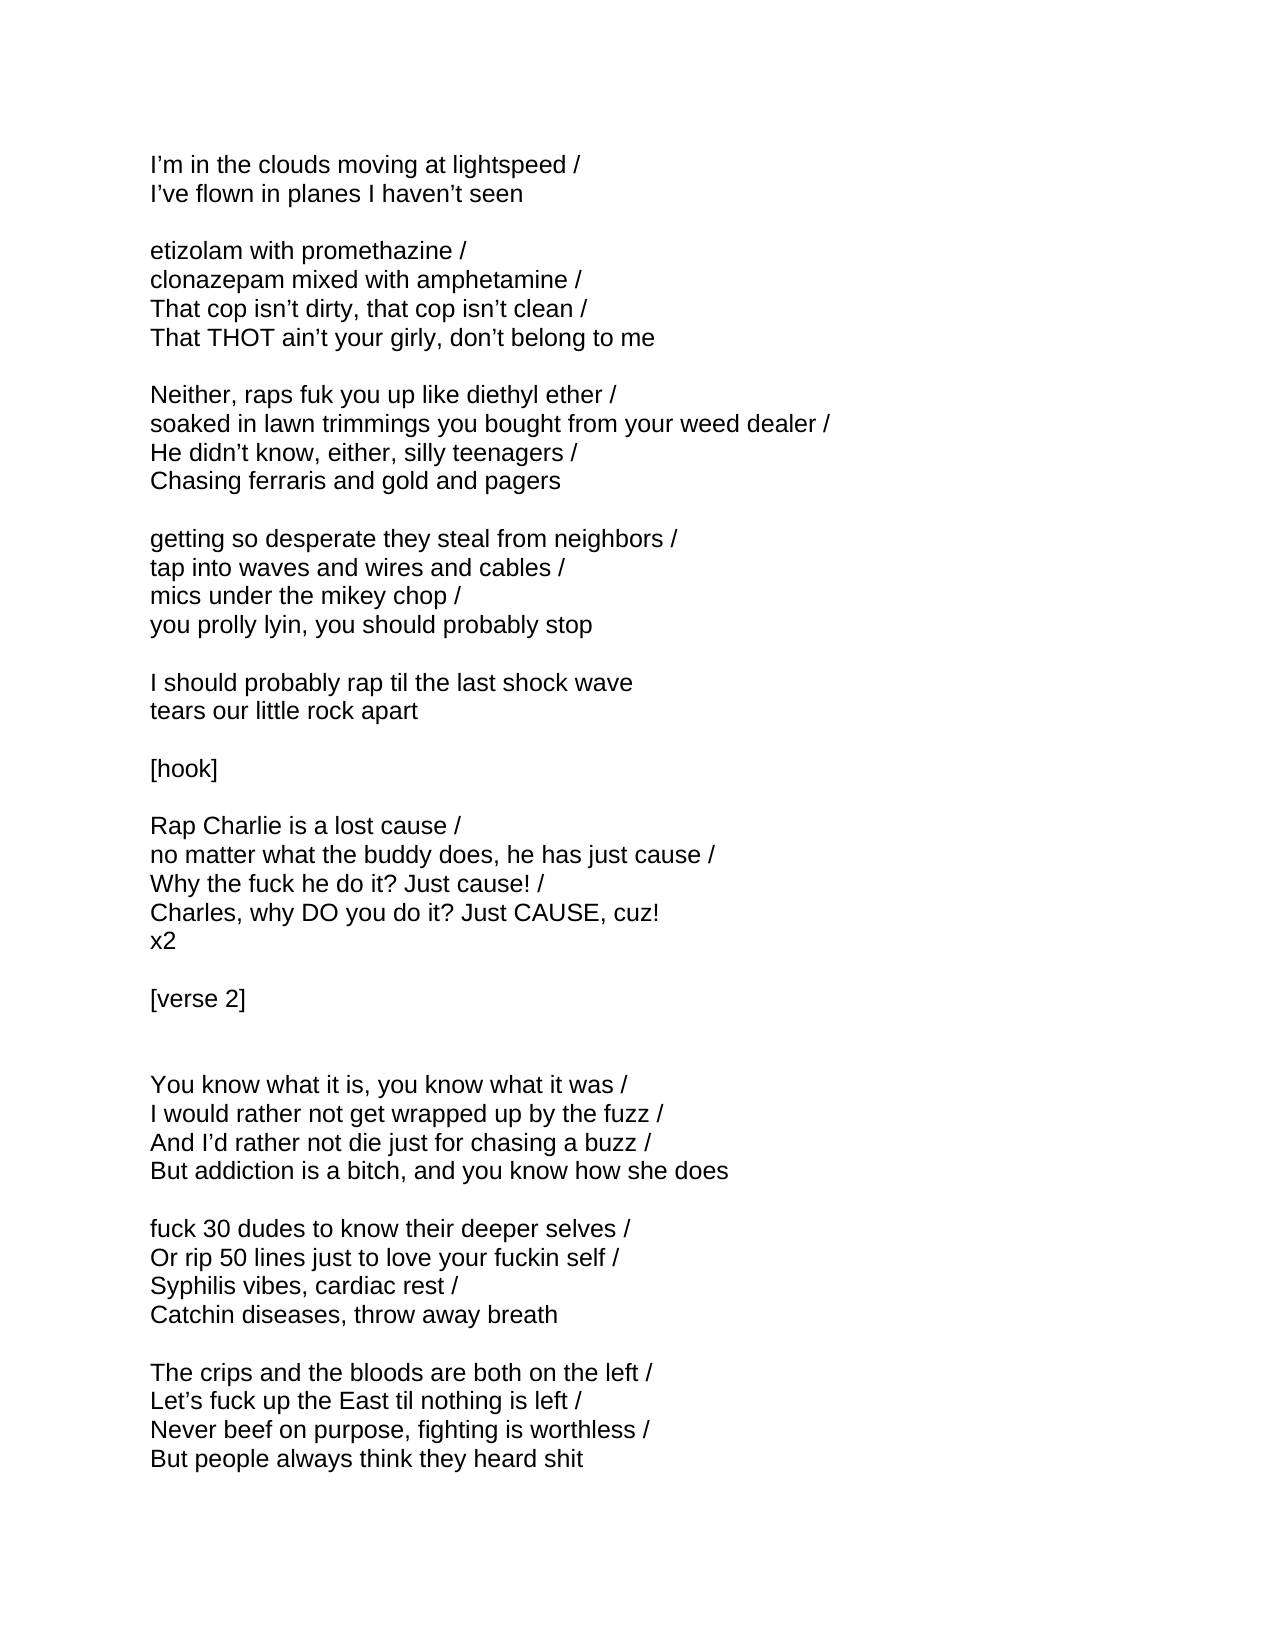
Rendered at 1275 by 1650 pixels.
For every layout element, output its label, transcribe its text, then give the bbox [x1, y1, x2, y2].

text Let’s fuck up the East til nothing is left / [150, 1386, 1125, 1415]
text no matter what the buddy does, he has just cause / [150, 840, 1125, 869]
text You know what it is, you know what it was / [150, 1070, 1125, 1099]
text I’m in the clouds moving at lightspeed / [150, 150, 1125, 179]
text He didn’t know, either, silly teenagers / [150, 437, 1125, 466]
text etizolam with promethazine / [150, 236, 1125, 265]
text And I’d rather not die just for chasing a buzz / [150, 1127, 1125, 1156]
text Neither, raps fuk you up like diethyl ether / [150, 380, 1125, 409]
text [hook] [150, 754, 1125, 782]
text Never beef on purpose, fighting is worthless / [150, 1415, 1125, 1444]
text tears our little rock apart [150, 696, 1125, 725]
text I’ve flown in planes I haven’t seen [150, 179, 1125, 207]
text clonazepam mixed with amphetamine / [150, 265, 1125, 294]
text I would rather not get wrapped up by the fuzz / [150, 1099, 1125, 1127]
text Syphilis vibes, cardiac rest / [150, 1271, 1125, 1300]
text fuck 30 dudes to know their deeper selves / [150, 1214, 1125, 1242]
text That cop isn’t dirty, that cop isn’t clean / [150, 294, 1125, 322]
text But addiction is a bitch, and you know how she does [150, 1156, 1125, 1185]
text soaked in lawn trimmings you bought from your weed dealer / [150, 409, 1125, 437]
text Why the fuck he do it? Just cause! / [150, 869, 1125, 897]
text I should probably rap til the last shock wave [150, 667, 1125, 696]
text you prolly lyin, you should probably stop [150, 610, 1125, 639]
text Or rip 50 lines just to love your fuckin self / [150, 1242, 1125, 1271]
text mics under the mikey chop / [150, 581, 1125, 610]
text Chasing ferraris and gold and pagers [150, 466, 1125, 495]
text That THOT ain’t your girly, don’t belong to me [150, 322, 1125, 351]
text But people always think they heard shit [150, 1444, 1125, 1472]
text getting so desperate they steal from neighbors / [150, 524, 1125, 552]
text Catchin diseases, throw away breath [150, 1300, 1125, 1329]
text x2 [150, 926, 1125, 955]
text [verse 2] [150, 984, 1125, 1012]
text Charles, why DO you do it? Just CAUSE, cuz! [150, 897, 1125, 926]
text tap into waves and wires and cables / [150, 552, 1125, 581]
text Rap Charlie is a lost cause / [150, 811, 1125, 840]
text The crips and the bloods are both on the left / [150, 1357, 1125, 1386]
